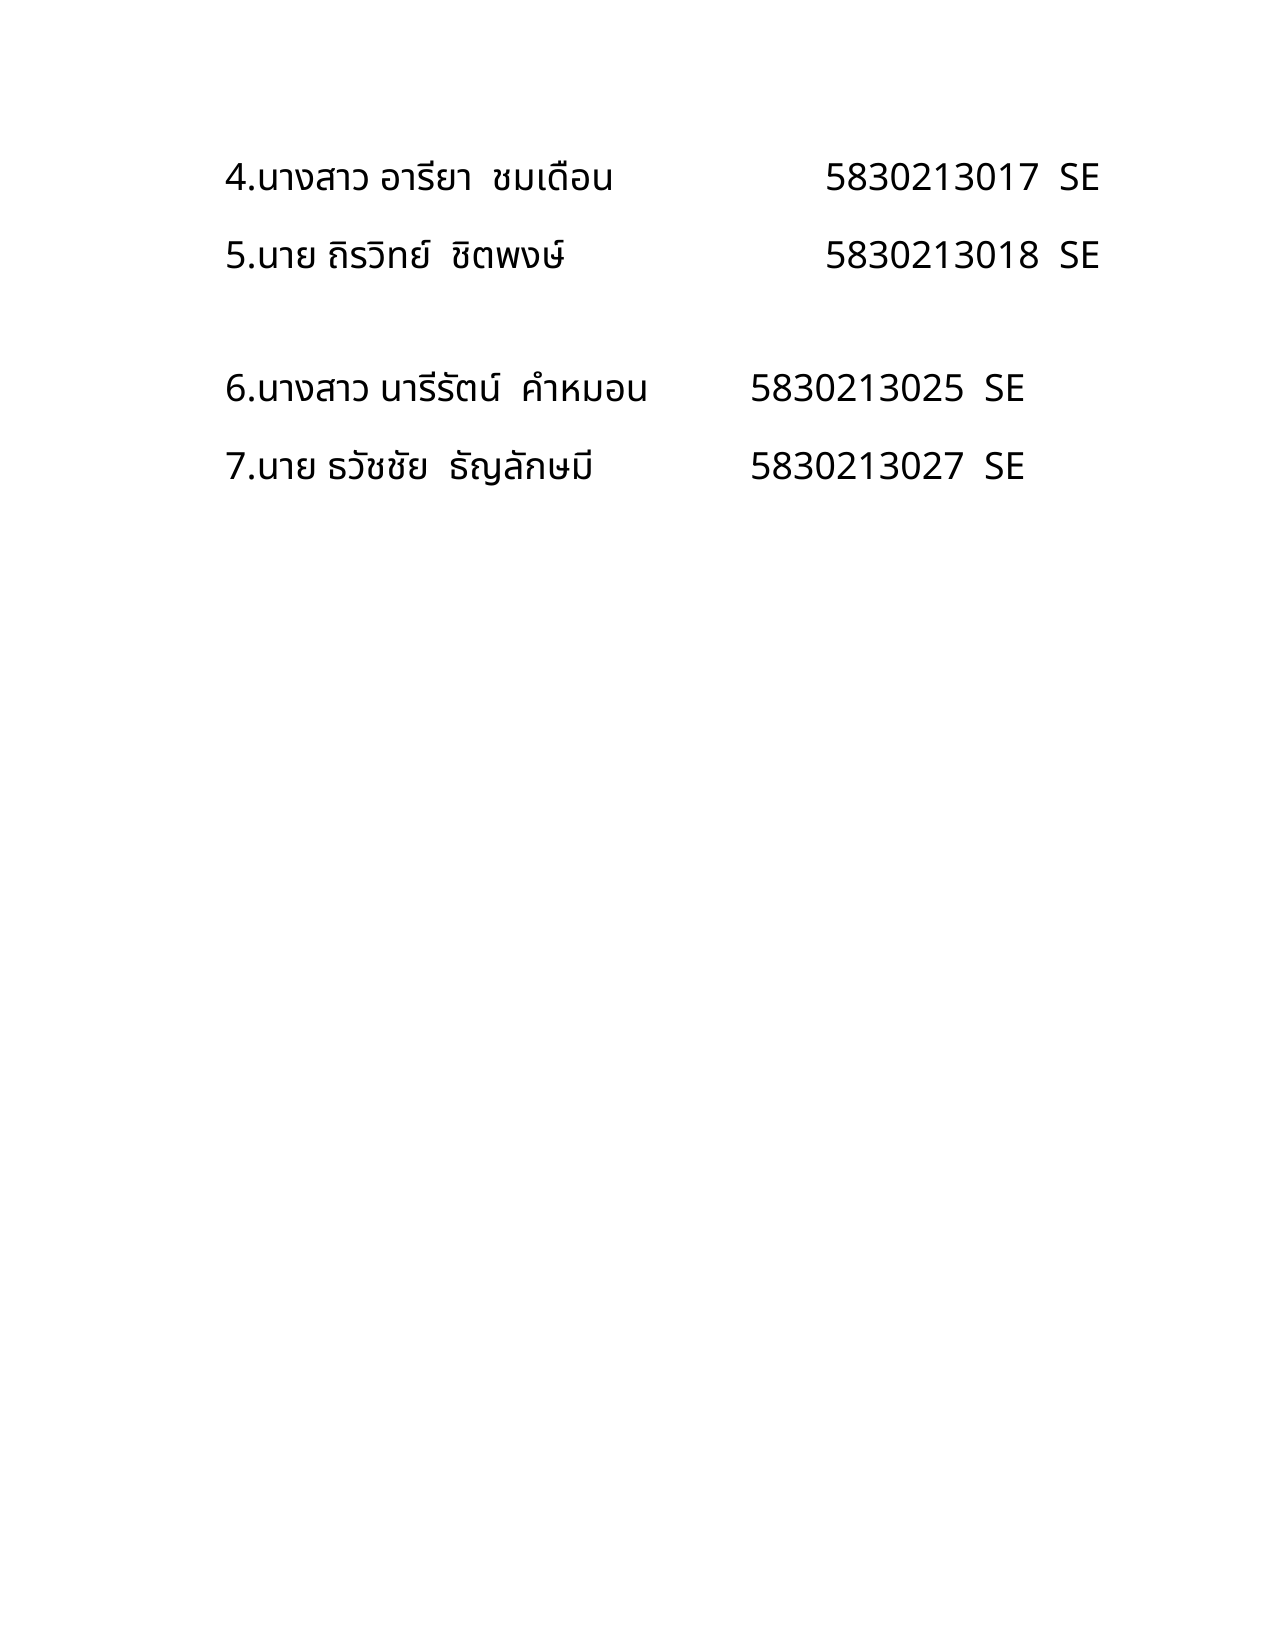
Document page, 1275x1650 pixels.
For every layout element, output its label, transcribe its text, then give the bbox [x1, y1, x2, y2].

text 5.นาย ถิรวิทย์ ชิตพงษ์ 5830213018 SE [150, 228, 1125, 340]
text 6.นางสาว นารีรัตน์ คำหมอน 5830213025 SE [150, 361, 1125, 418]
text 7.นาย ธวัชชัย ธัญลักษมี 5830213027 SE [150, 439, 1125, 496]
text 4.นางสาว อารียา ชมเดือน 5830213017 SE [150, 150, 1125, 207]
